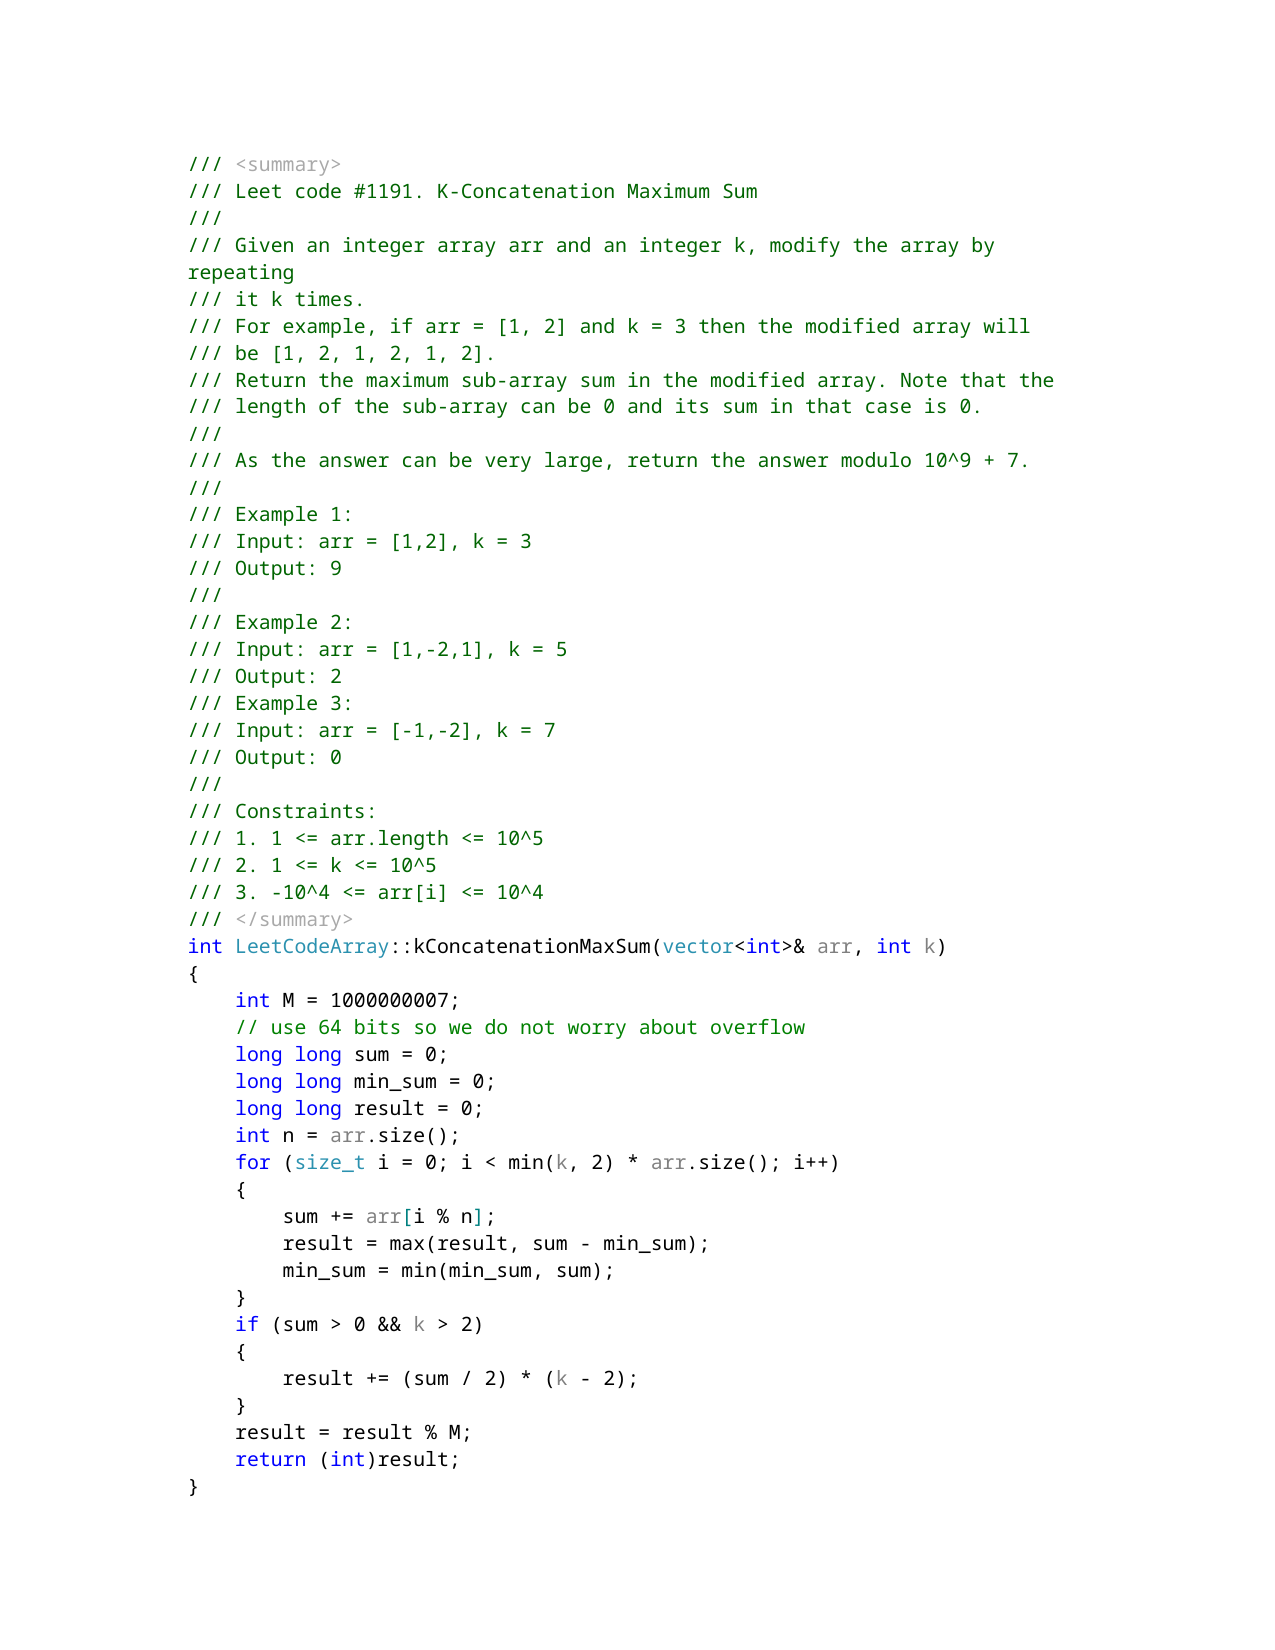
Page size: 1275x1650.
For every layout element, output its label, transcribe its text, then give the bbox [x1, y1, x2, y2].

text } [187, 1391, 1087, 1418]
text /// [187, 474, 1087, 501]
text /// 1. 1 <= arr.length <= 10^5 [187, 824, 1087, 851]
text result = result % M; [187, 1418, 1087, 1445]
text /// Input: arr = [-1,-2], k = 7 [187, 717, 1087, 743]
text /// Output: 9 [187, 555, 1087, 582]
text { [187, 1337, 1087, 1364]
text int LeetCodeArray::kConcatenationMaxSum(vector<int>& arr, int k) [187, 932, 1087, 959]
text /// length of the sub-array can be 0 and its sum in that case is 0. [187, 393, 1087, 420]
text if (sum > 0 && k > 2) [187, 1310, 1087, 1337]
text result += (sum / 2) * (k - 2); [187, 1364, 1087, 1391]
text long long result = 0; [187, 1094, 1087, 1121]
text /// Example 3: [187, 689, 1087, 717]
text /// Given an integer array arr and an integer k, modify the array by repeating [187, 231, 1087, 285]
text /// [187, 582, 1087, 609]
text { [187, 959, 1087, 986]
text { [187, 1175, 1087, 1202]
text /// Output: 0 [187, 743, 1087, 771]
text int M = 1000000007; [187, 986, 1087, 1013]
text result = max(result, sum - min_sum); [187, 1229, 1087, 1256]
text /// [187, 771, 1087, 797]
text min_sum = min(min_sum, sum); [187, 1256, 1087, 1283]
text long long sum = 0; [187, 1040, 1087, 1067]
text /// Return the maximum sub-array sum in the modified array. Note that the [187, 366, 1087, 393]
text for (size_t i = 0; i < min(k, 2) * arr.size(); i++) [187, 1148, 1087, 1175]
text /// 3. -10^4 <= arr[i] <= 10^4 [187, 878, 1087, 905]
text /// </summary> [187, 905, 1087, 932]
text /// For example, if arr = [1, 2] and k = 3 then the modified array will [187, 312, 1087, 339]
text // use 64 bits so we do not worry about overflow [187, 1013, 1087, 1040]
text } [187, 1283, 1087, 1310]
text /// it k times. [187, 285, 1087, 312]
text /// Example 2: [187, 609, 1087, 636]
text } [187, 1472, 1087, 1499]
text /// Leet code #1191. K-Concatenation Maximum Sum [187, 177, 1087, 204]
text /// Input: arr = [1,-2,1], k = 5 [187, 636, 1087, 663]
text /// As the answer can be very large, return the answer modulo 10^9 + 7. [187, 447, 1087, 474]
text int n = arr.size(); [187, 1121, 1087, 1148]
text long long min_sum = 0; [187, 1067, 1087, 1094]
text /// Output: 2 [187, 663, 1087, 689]
text /// <summary> [187, 150, 1087, 177]
text /// 2. 1 <= k <= 10^5 [187, 851, 1087, 878]
text /// Constraints: [187, 797, 1087, 824]
text /// Input: arr = [1,2], k = 3 [187, 528, 1087, 555]
text /// be [1, 2, 1, 2, 1, 2]. [187, 339, 1087, 366]
text /// [187, 204, 1087, 231]
text /// Example 1: [187, 501, 1087, 528]
text sum += arr[i % n]; [187, 1202, 1087, 1229]
text return (int)result; [187, 1445, 1087, 1472]
text /// [187, 420, 1087, 447]
